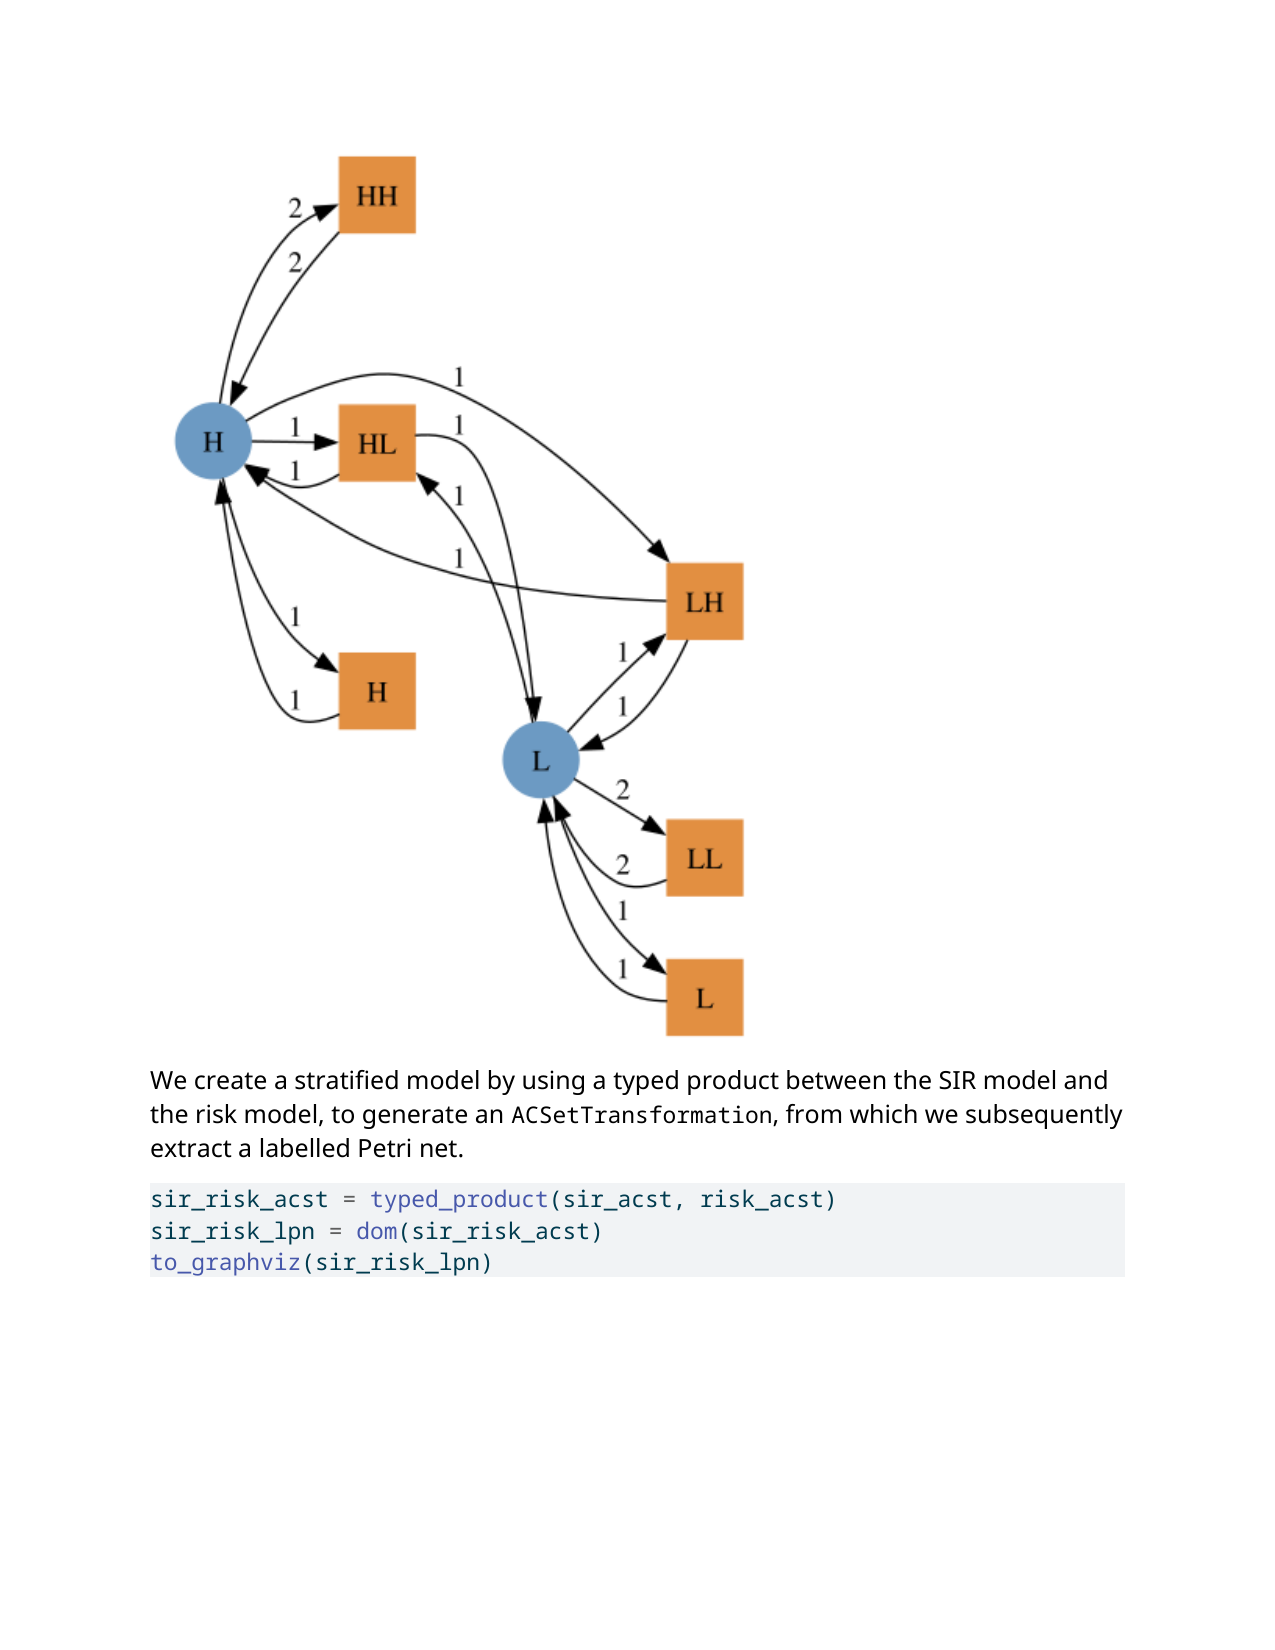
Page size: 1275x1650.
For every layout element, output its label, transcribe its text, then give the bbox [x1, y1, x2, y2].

picture [168, 150, 752, 1044]
text We create a stratified model by using a typed product between the SIR model and the risk model, to generate an ACSetTransformation, from which we subsequently extract a labelled Petri net. [150, 1062, 1125, 1165]
text sir_risk_acst = typed_product(sir_acst, risk_acst) sir_risk_lpn = dom(sir_risk_acst) to_graphviz(sir_risk_lpn) [150, 1183, 1125, 1277]
